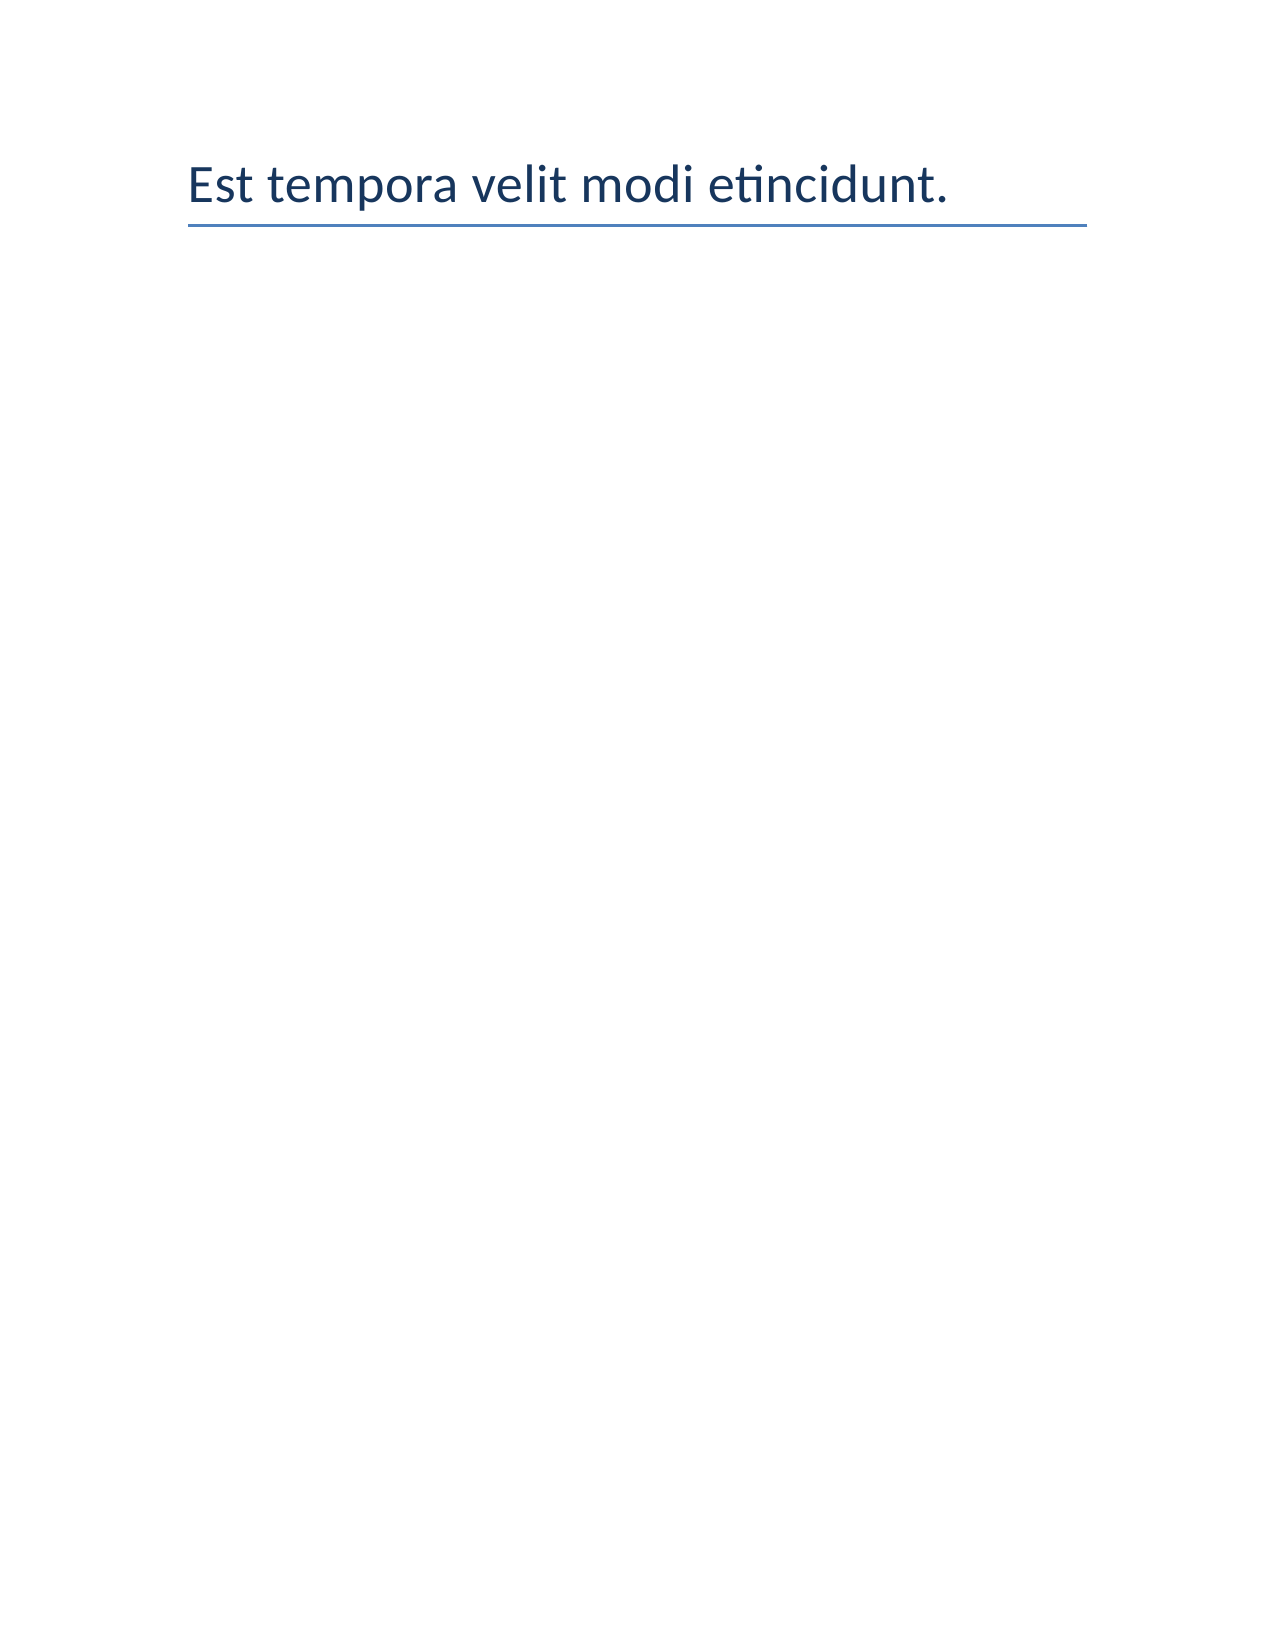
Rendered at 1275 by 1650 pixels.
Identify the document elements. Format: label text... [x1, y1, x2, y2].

title Est tempora velit modi etincidunt. [187, 150, 1087, 227]
